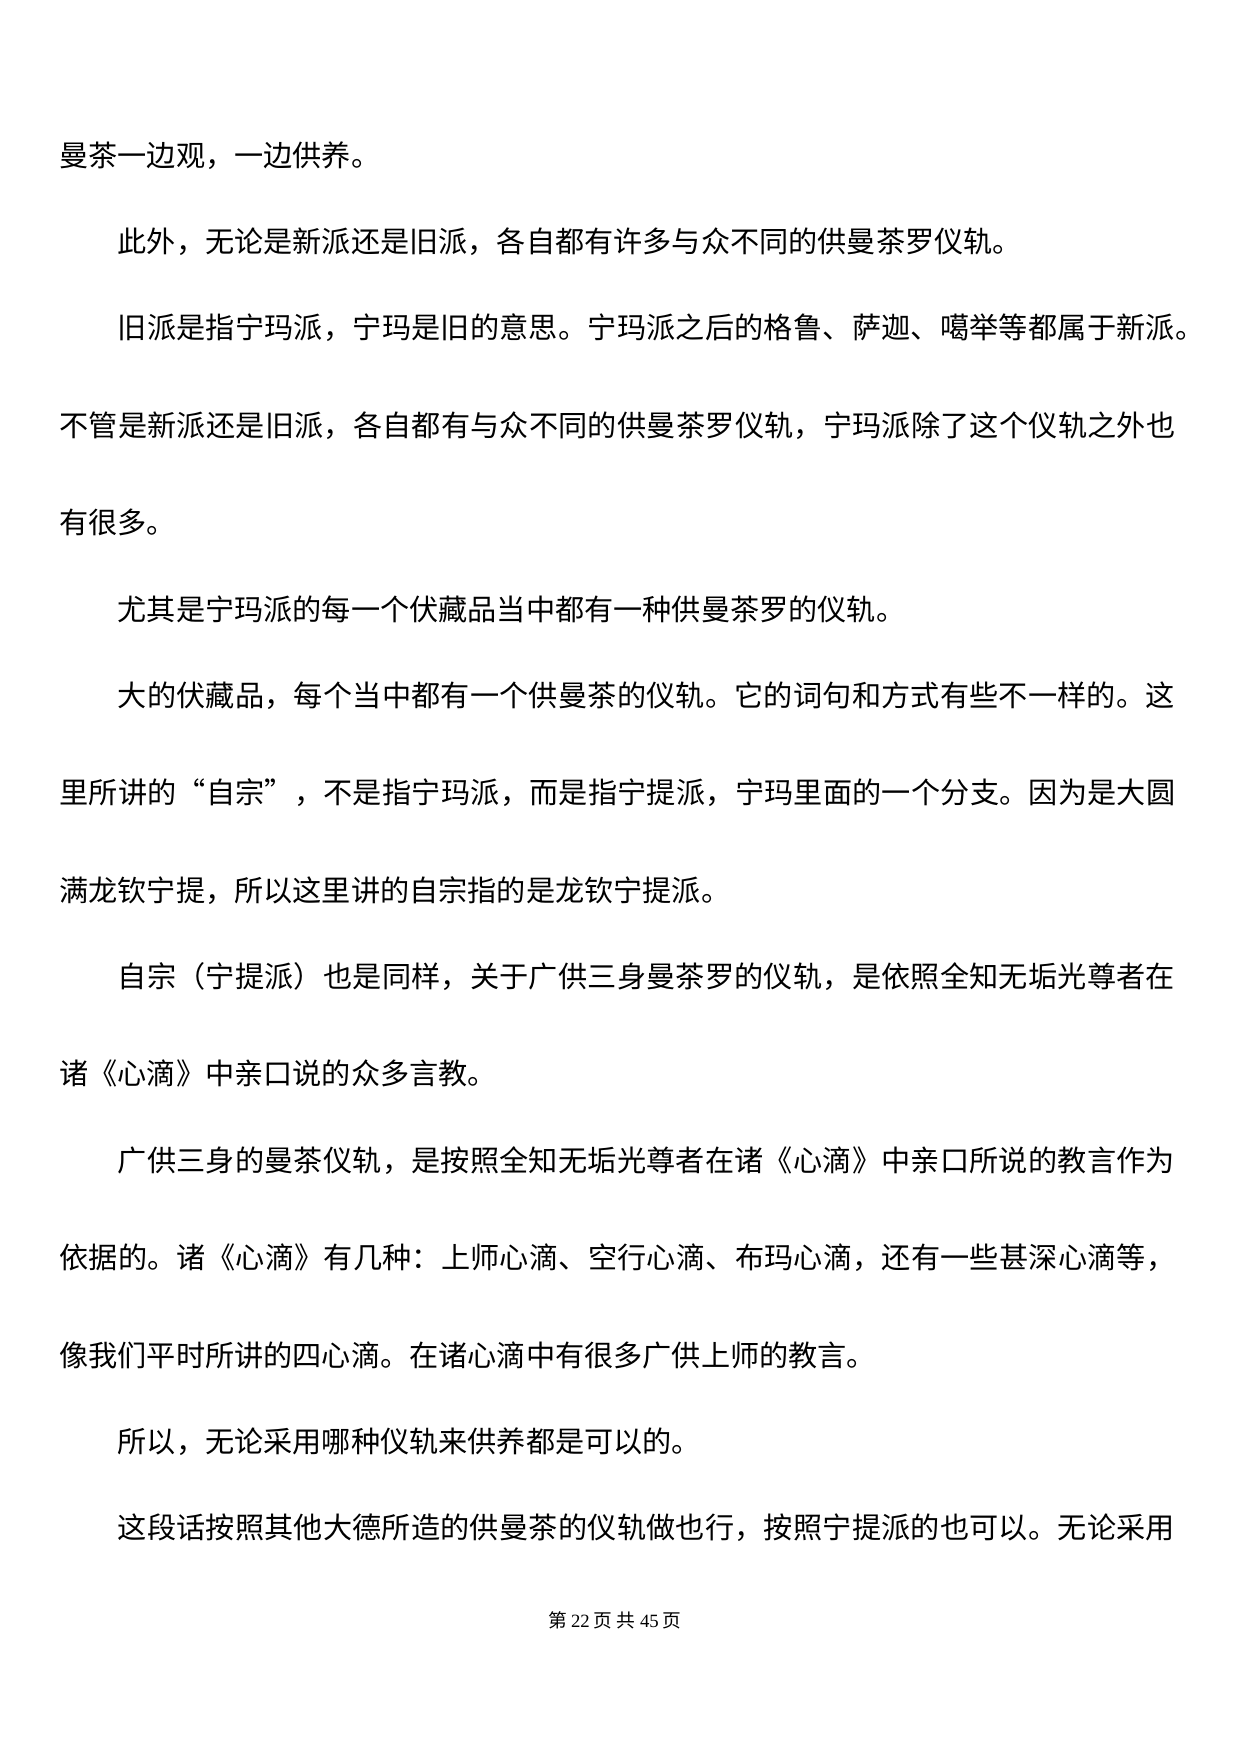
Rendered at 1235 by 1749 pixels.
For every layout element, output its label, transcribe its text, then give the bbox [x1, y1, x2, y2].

text 大的伏藏品，每个当中都有一个供曼茶的仪轨。它的词句和方式有些不一样的。这里所讲的“自宗”，不是指宁玛派，而是指宁提派，宁玛里面的一个分支。因为是大圆满龙钦宁提，所以这里讲的自宗指的是龙钦宁提派。 [59, 661, 1175, 921]
text 尤其是宁玛派的每一个伏藏品当中都有一种供曼茶罗的仪轨。 [59, 575, 1175, 640]
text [59, 121, 1175, 186]
text 自宗（宁提派）也是同样，关于广供三身曼茶罗的仪轨，是依照全知无垢光尊者在诸《心滴》中亲口说的众多言教。 [59, 942, 1175, 1104]
text 旧派是指宁玛派，宁玛是旧的意思。宁玛派之后的格鲁、萨迦、噶举等都属于新派。不管是新派还是旧派，各自都有与众不同的供曼茶罗仪轨，宁玛派除了这个仪轨之外也有很多。 [59, 294, 1175, 554]
text 广供三身的曼茶仪轨，是按照全知无垢光尊者在诸《心滴》中亲口所说的教言作为依据的。诸《心滴》有几种：上师心滴、空行心滴、布玛心滴，还有一些甚深心滴等，像我们平时所讲的四心滴。在诸心滴中有很多广供上师的教言。 [59, 1126, 1175, 1386]
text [59, 1493, 1175, 1558]
text 所以，无论采用哪种仪轨来供养都是可以的。 [59, 1407, 1175, 1472]
text 此外，无论是新派还是旧派，各自都有许多与众不同的供曼茶罗仪轨。 [59, 207, 1175, 272]
